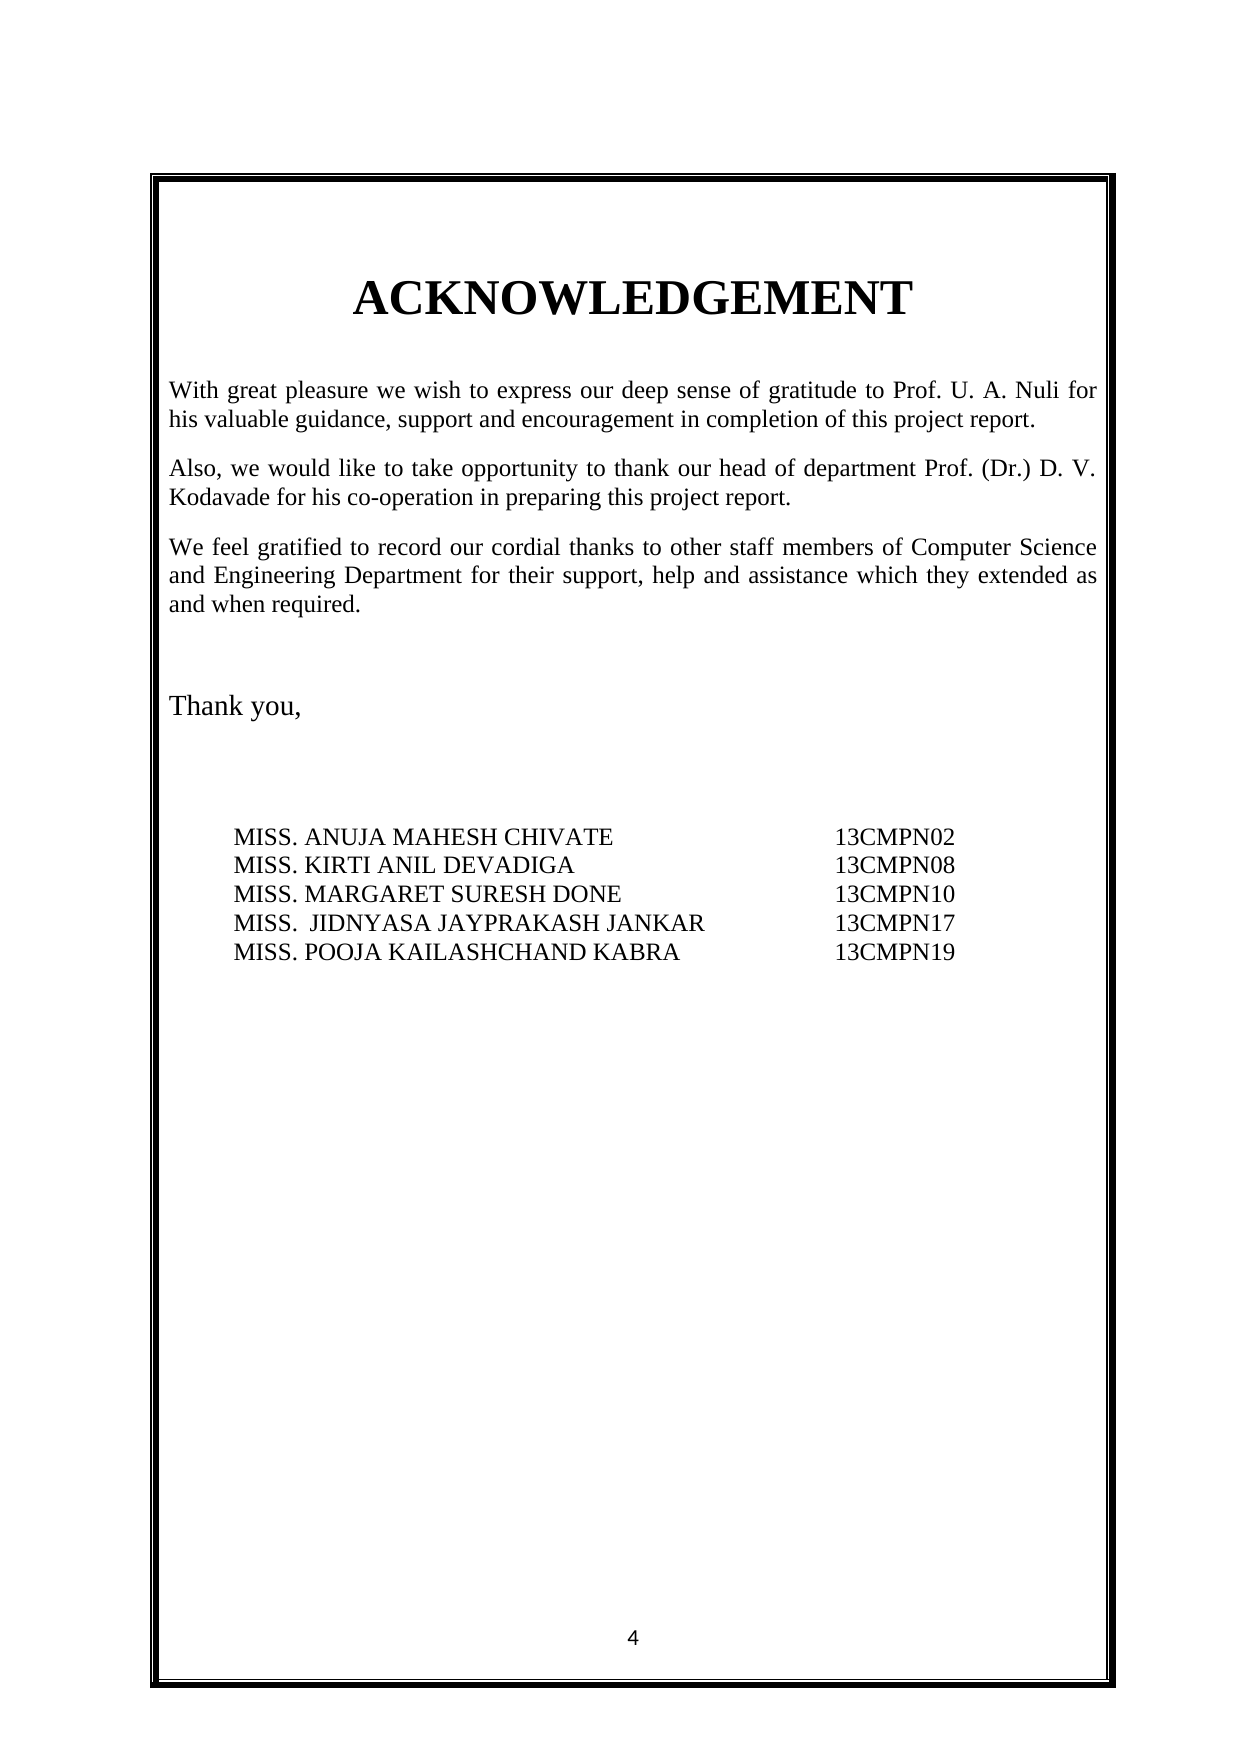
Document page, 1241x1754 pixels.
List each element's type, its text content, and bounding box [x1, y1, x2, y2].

text With great pleasure we wish to express our deep sense of gratitude to Prof. U. A. Nuli for his valuable guidance, support and encouragement in completion of this project report. [169, 375, 1098, 432]
text MISS. JIDNYASA JAYPRAKASH JANKAR 13CMPN17 [169, 908, 1098, 937]
text ACKNOWLEDGEMENT [159, 268, 1106, 325]
text Thank you, [169, 688, 1098, 722]
text Also, we would like to take opportunity to thank our head of department Prof. (Dr.) D. V. Kodavade for his co-operation in preparing this project report. [169, 453, 1098, 511]
text MISS. KIRTI ANIL DEVADIGA 13CMPN08 [169, 850, 1098, 879]
text MISS. POOJA KAILASHCHAND KABRA 13CMPN19 [169, 937, 1098, 965]
text MISS. ANUJA MAHESH CHIVATE 13CMPN02 [169, 822, 1098, 850]
text We feel gratified to record our cordial thanks to other staff members of Computer Science and Engineering Department for their support, help and assistance which they extended as and when required. [169, 532, 1098, 618]
text MISS. MARGARET SURESH DONE 13CMPN10 [169, 879, 1098, 908]
